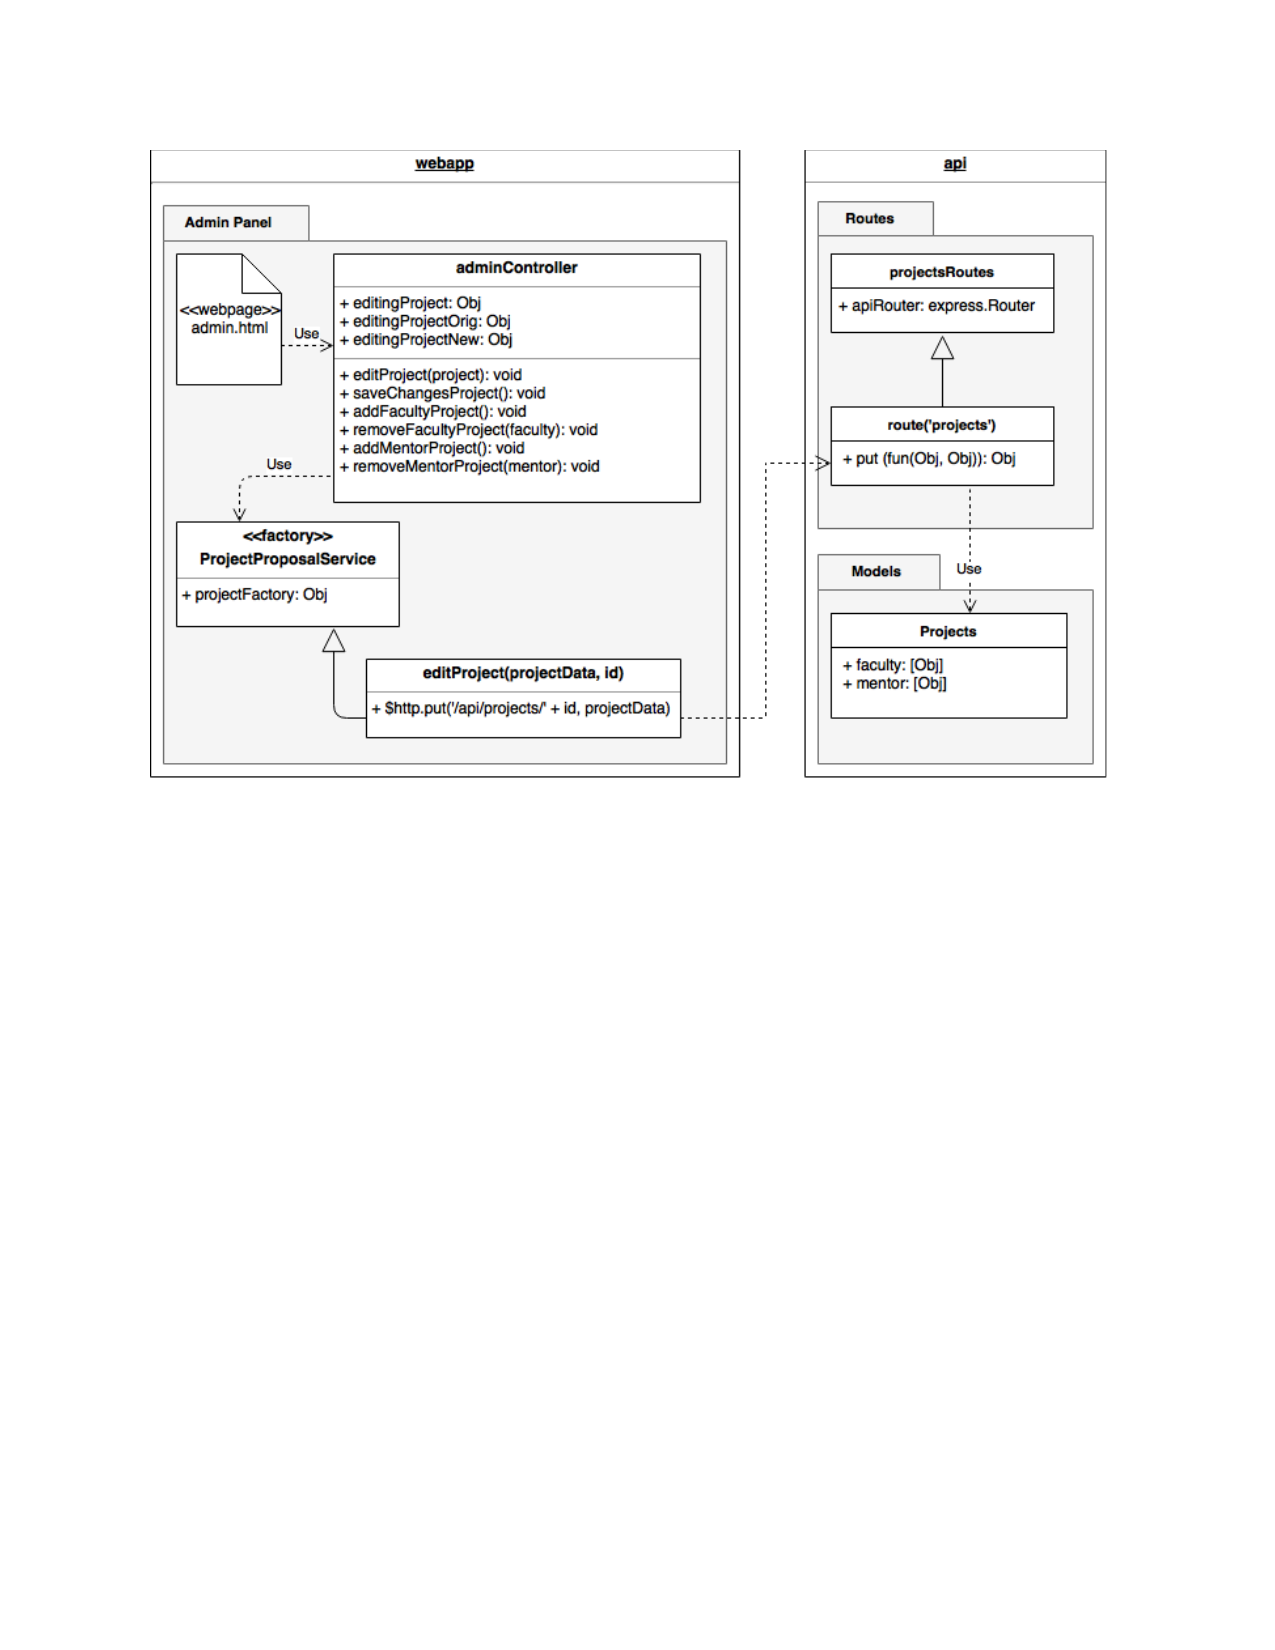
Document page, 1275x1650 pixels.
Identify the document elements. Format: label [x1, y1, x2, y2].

picture [150, 150, 1107, 796]
